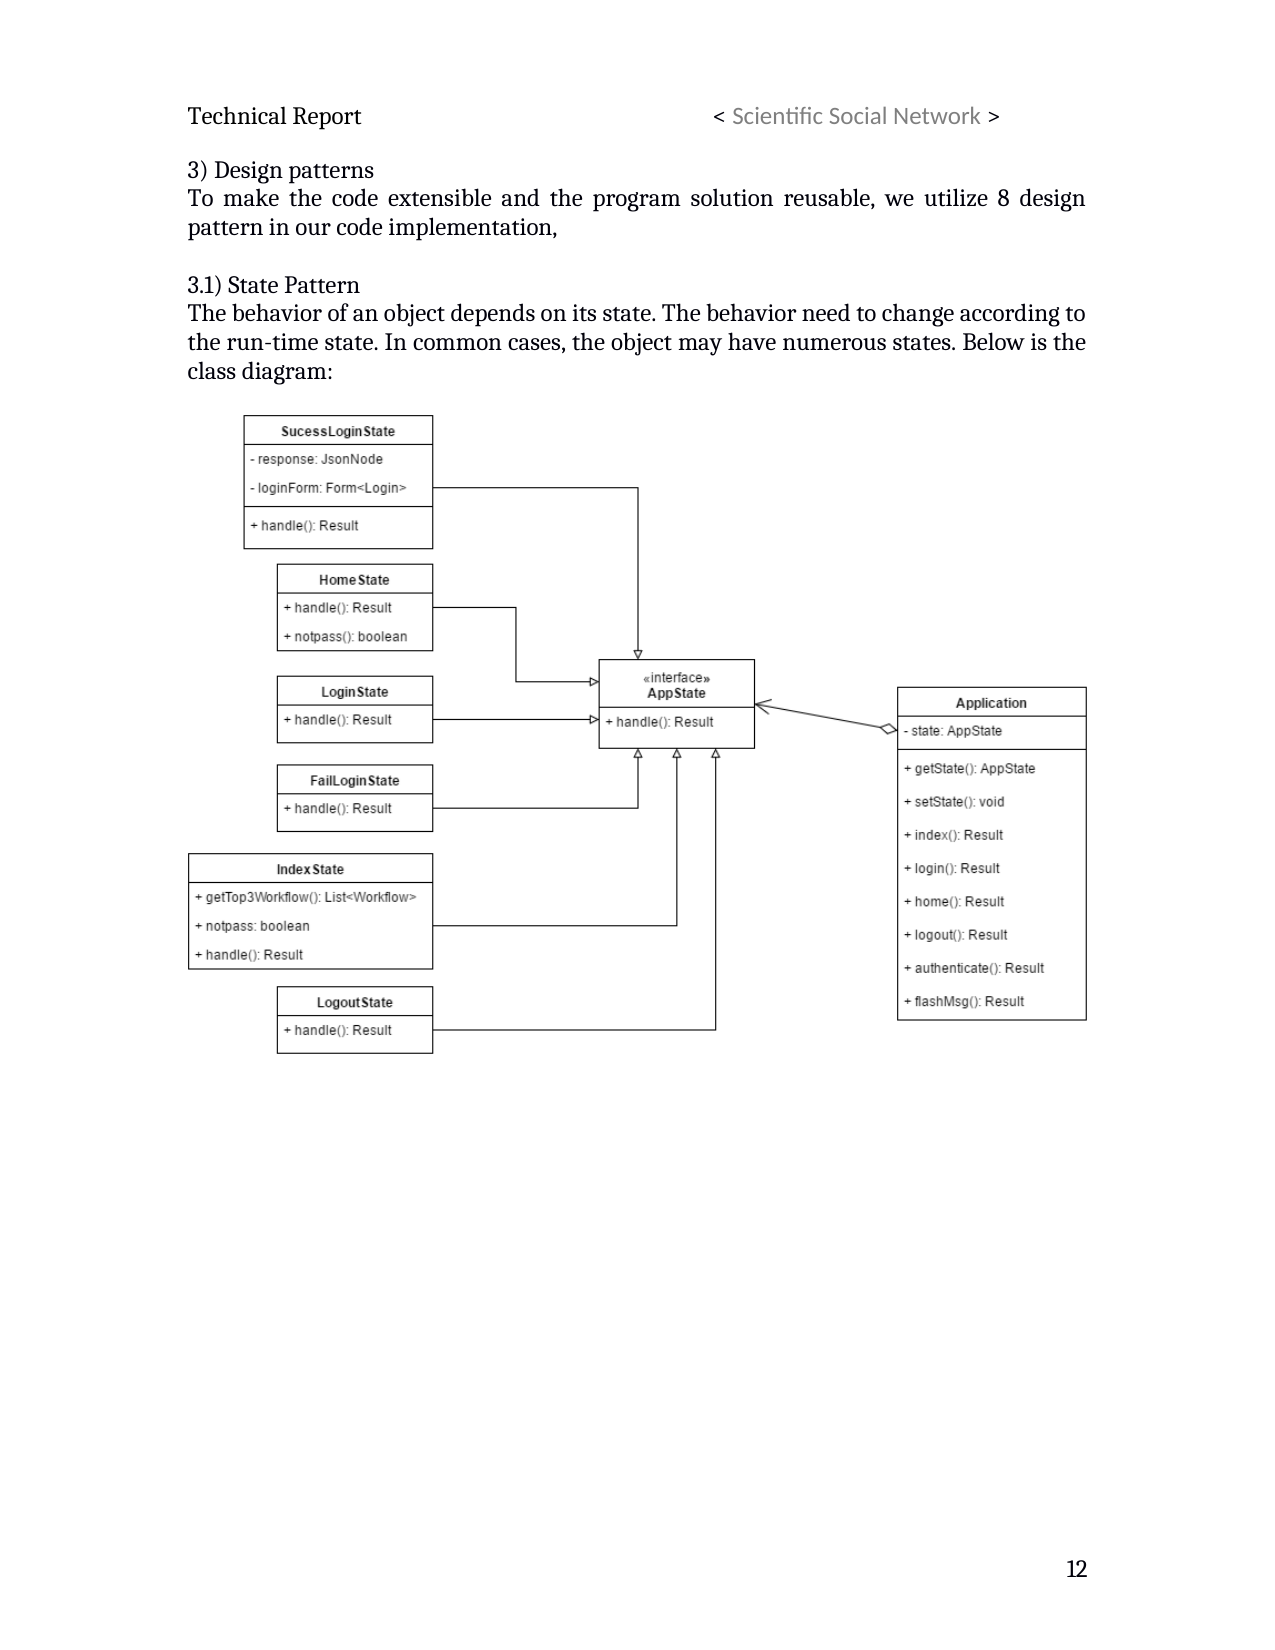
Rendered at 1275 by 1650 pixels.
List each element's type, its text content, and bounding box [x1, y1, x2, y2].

picture [187, 414, 1088, 1055]
text The behavior of an object depends on its state. The behavior need to change according to the run-time state. In common cases, the object may have numerous states. Below is the class diagram: [187, 299, 1087, 386]
text To make the code extensible and the program solution reusable, we utilize 8 design pattern in our code implementation, [187, 184, 1087, 242]
text 3.1) State Pattern [187, 271, 1087, 299]
text 3) Design patterns [187, 156, 1087, 184]
